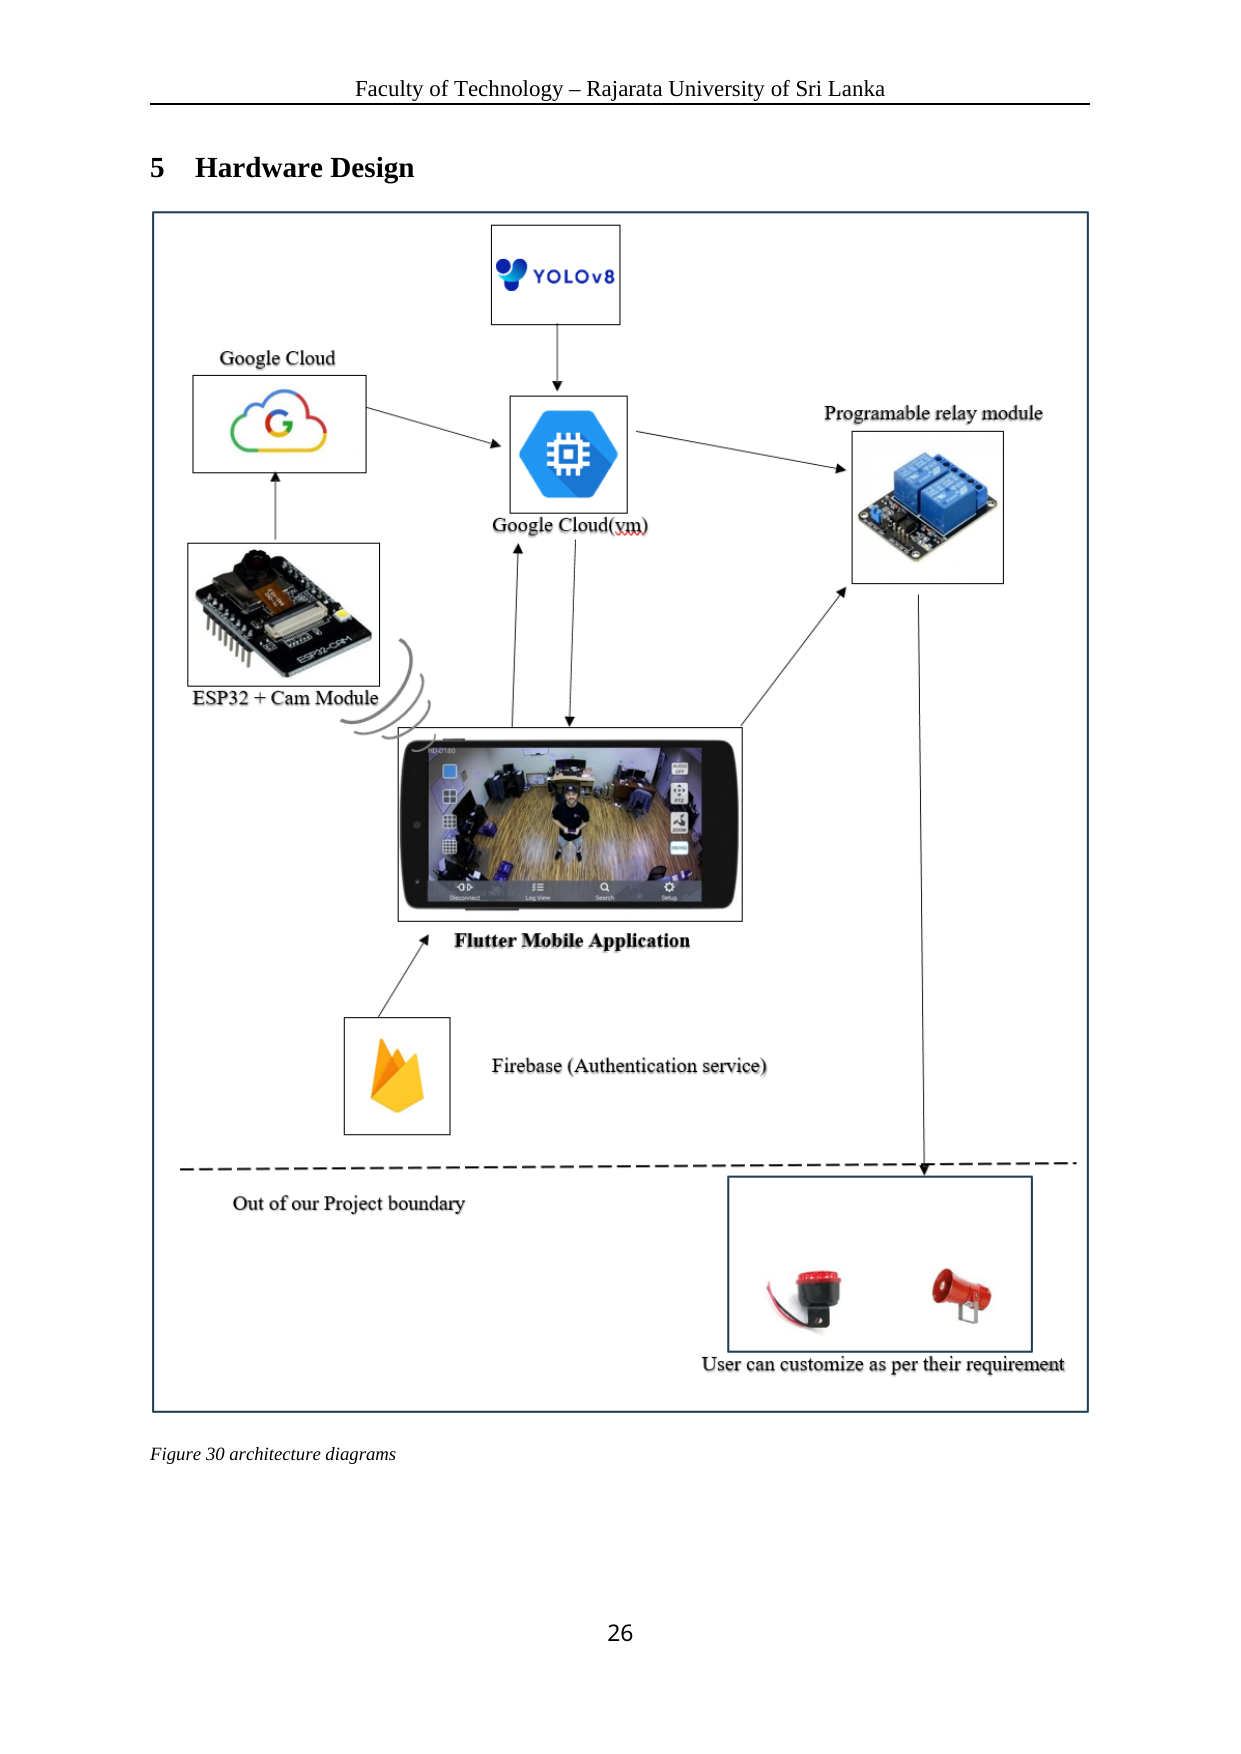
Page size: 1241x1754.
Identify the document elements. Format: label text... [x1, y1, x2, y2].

text Figure 30 architecture diagrams [150, 1443, 1090, 1464]
picture [150, 204, 1091, 1417]
subtitle Hardware Design [150, 150, 1090, 183]
